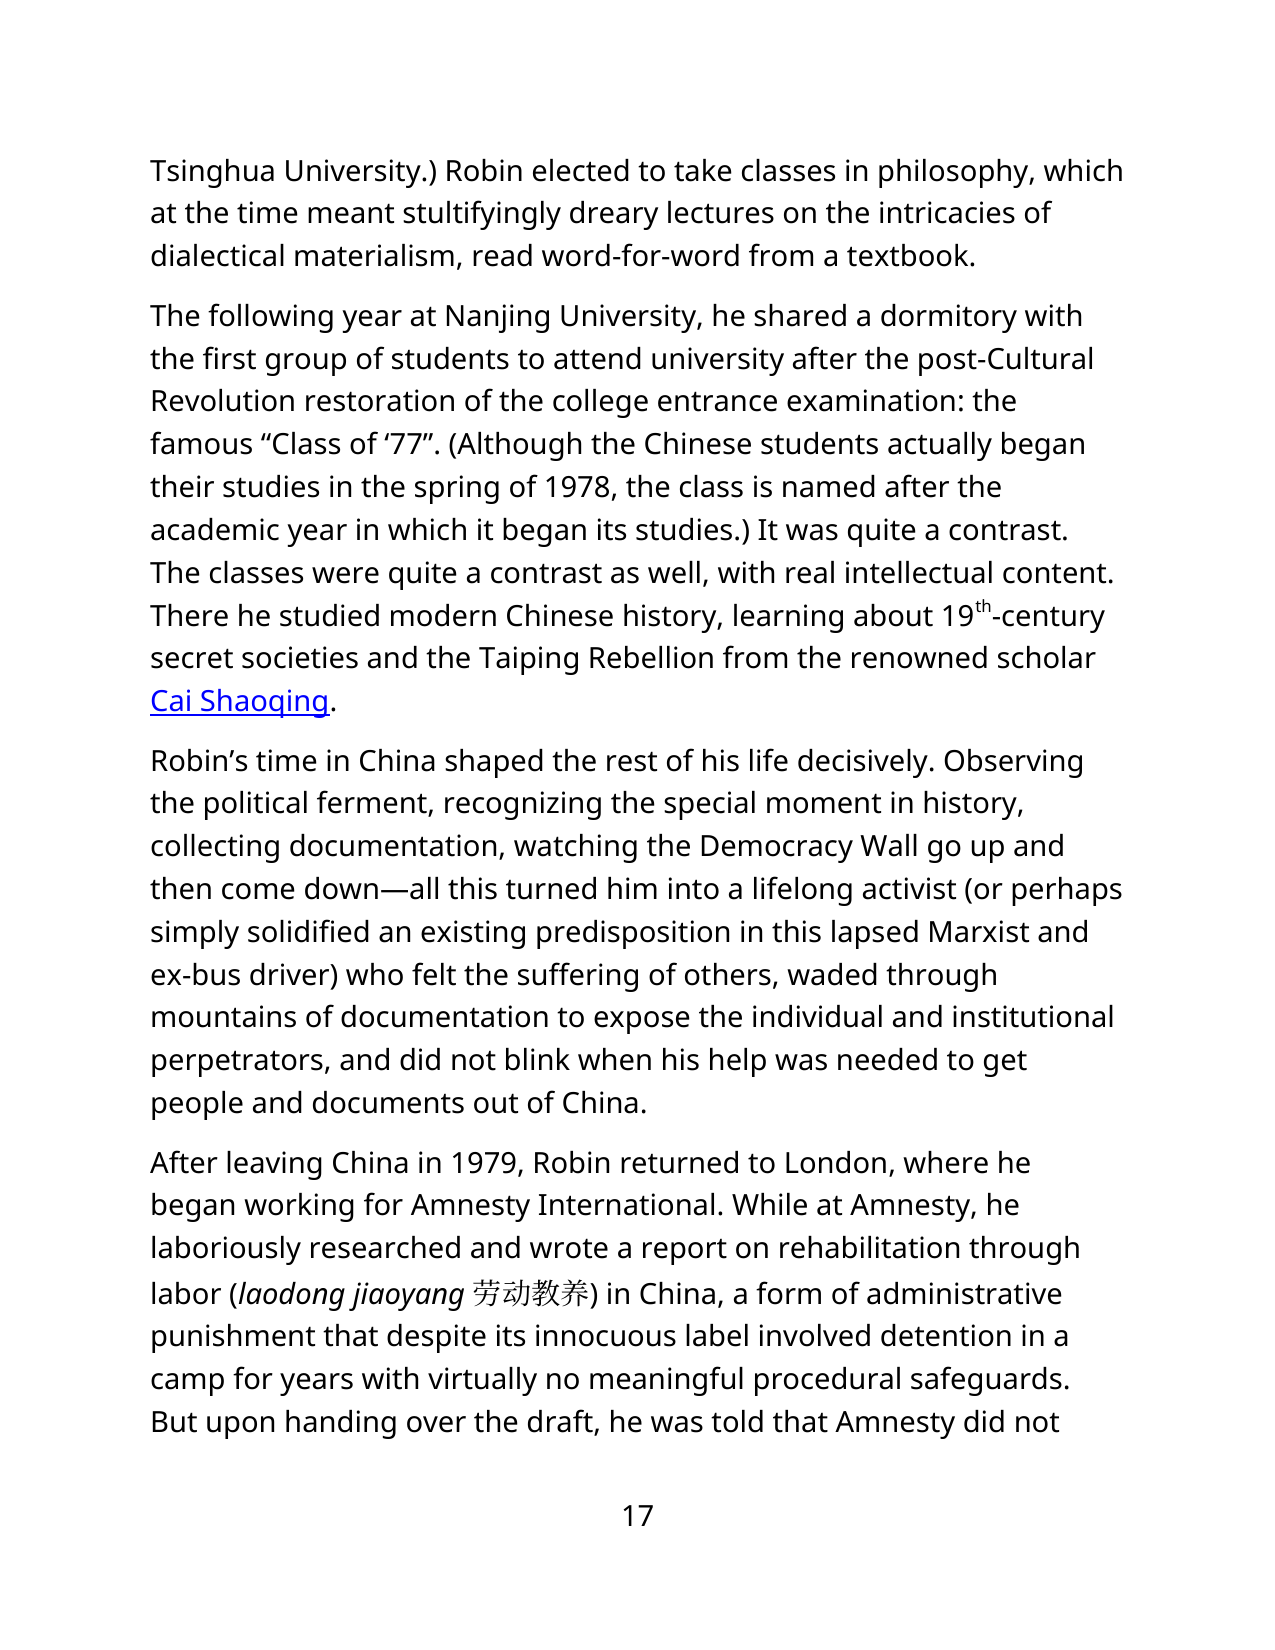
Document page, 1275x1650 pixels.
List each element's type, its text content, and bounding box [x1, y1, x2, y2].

text Robin’s time in China shaped the rest of his life decisively. Observing the political ferment, recognizing the special moment in history, collecting documentation, watching the Democracy Wall go up and then come down—all this turned him into a lifelong activist (or perhaps simply solidified an existing predisposition in this lapsed Marxist and ex-bus driver) who felt the suffering of others, waded through mountains of documentation to expose the individual and institutional perpetrators, and did not blink when his help was needed to get people and documents out of China. [150, 740, 1125, 1122]
text The following year at Nanjing University, he shared a dormitory with the first group of students to attend university after the post-Cultural Revolution restoration of the college entrance examination: the famous “Class of ‘77”. (Although the Chinese students actually began their studies in the spring of 1978, the class is named after the academic year in which it began its studies.) It was quite a contrast. The classes were quite a contrast as well, with real intellectual content. There he studied modern Chinese history, learning about 19th-century secret societies and the Taiping Rebellion from the renowned scholar Cai Shaoqing. [150, 295, 1125, 720]
